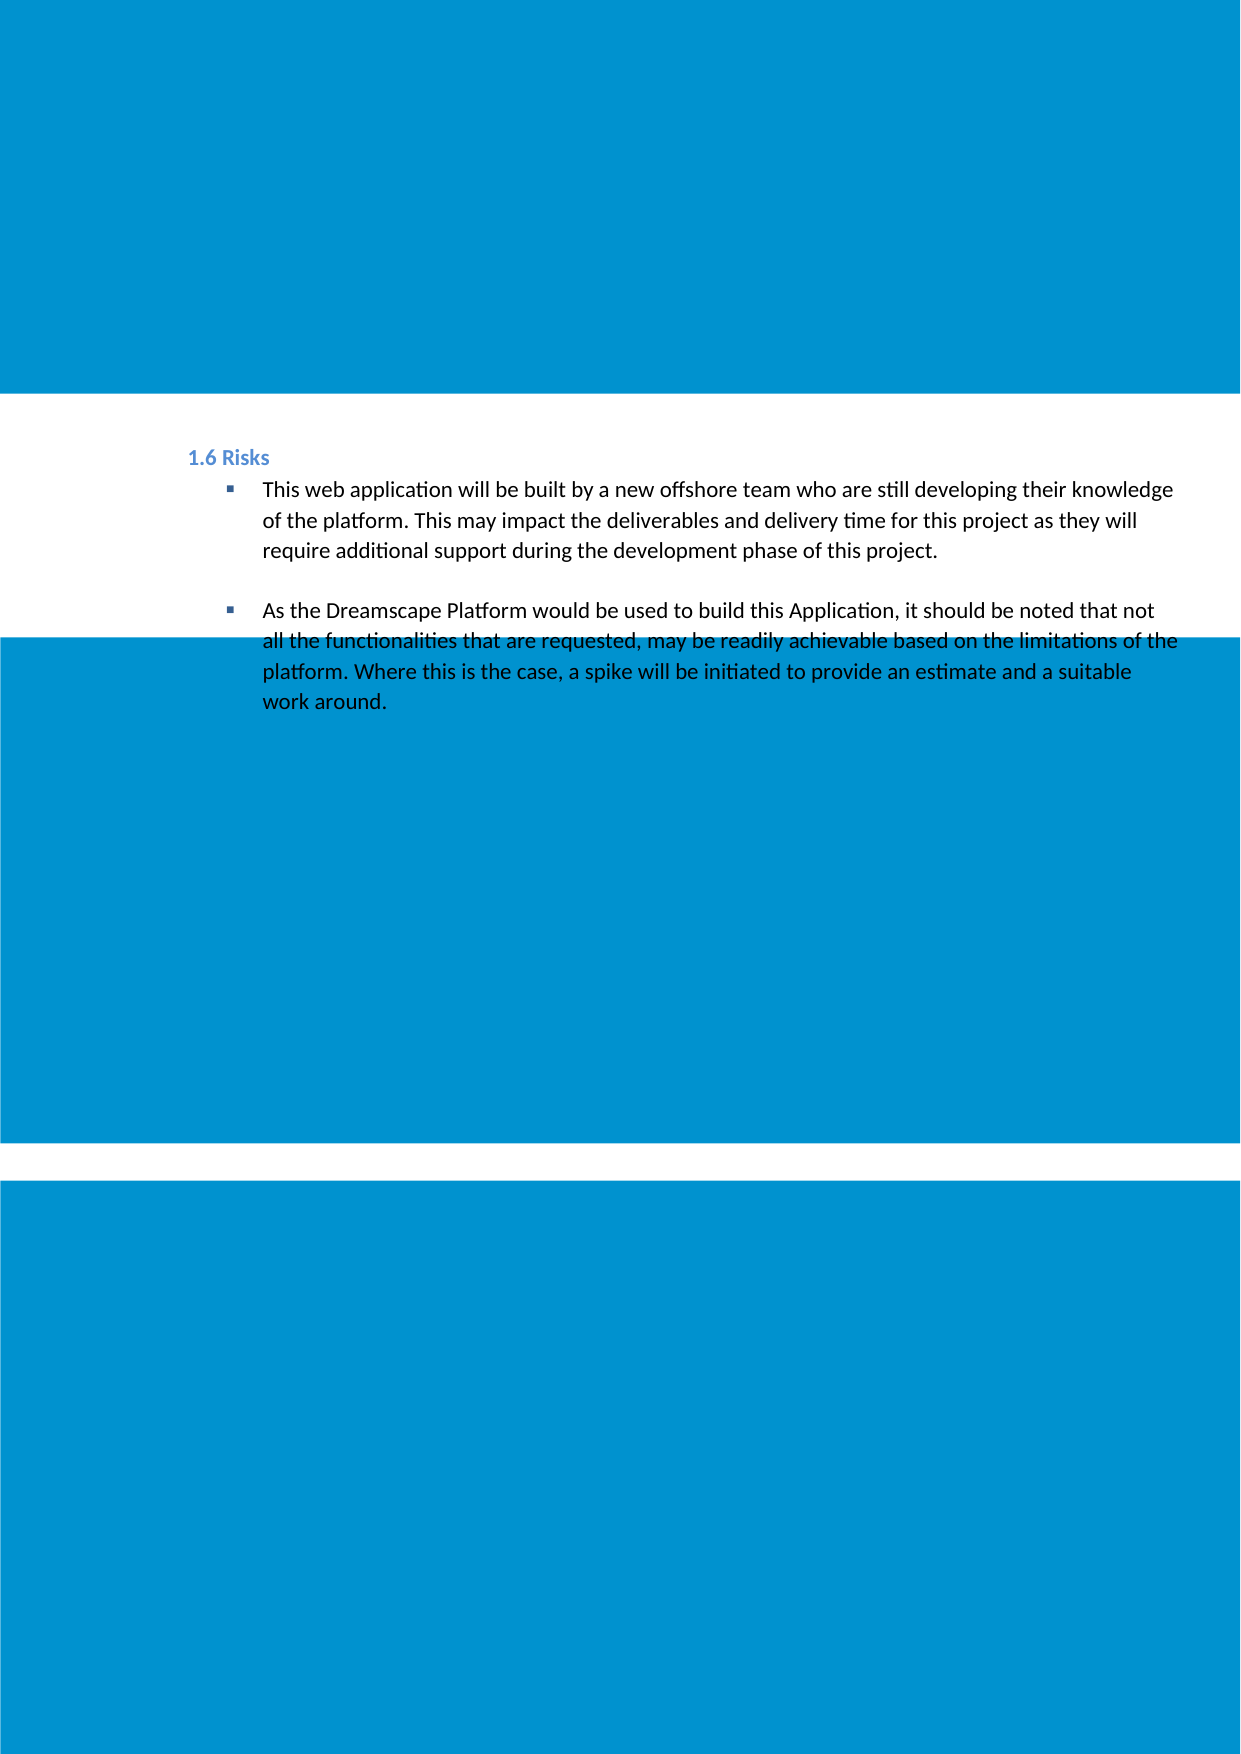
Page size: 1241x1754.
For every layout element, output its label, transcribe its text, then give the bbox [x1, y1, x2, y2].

list As the Dreamscape Platform would be used to build this Application, it should be noted that not all the functionalities that are requested, may be readily achievable based on the limitations of the platform. Where this is the case, a spike will be initiated to provide an estimate and a suitable work around. [225, 596, 1181, 715]
subtitle 1.6 Risks [187, 443, 1181, 471]
list This web application will be built by a new offshore team who are still developing their knowledge of the platform. This may impact the deliverables and delivery time for this project as they will require additional support during the development phase of this project. [225, 476, 1181, 564]
